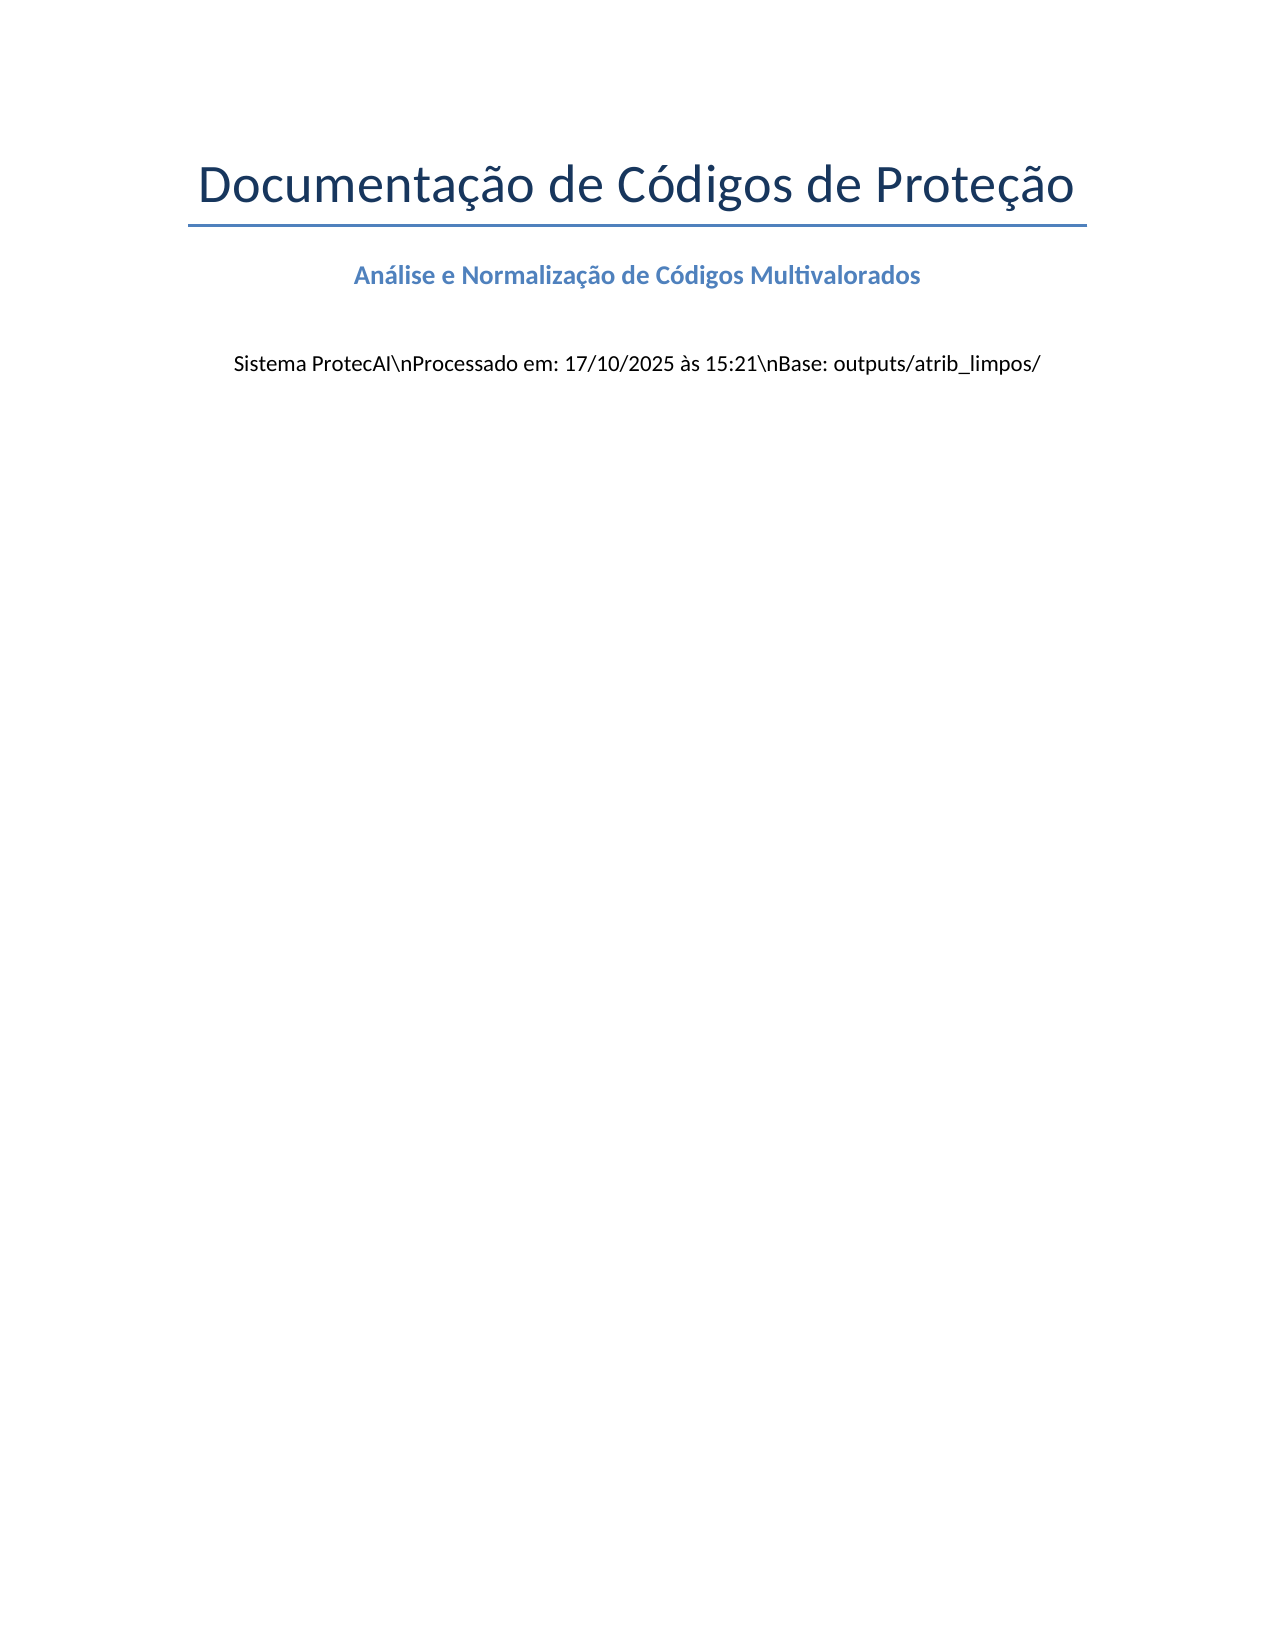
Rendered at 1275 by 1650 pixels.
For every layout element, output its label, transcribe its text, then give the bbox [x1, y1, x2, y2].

title Documentação de Códigos de Proteção [187, 150, 1087, 227]
subtitle Análise e Normalização de Códigos Multivalorados [187, 258, 1087, 291]
text Sistema ProtecAI\nProcessado em: 17/10/2025 às 15:21\nBase: outputs/atrib_limpos/ [187, 349, 1087, 377]
